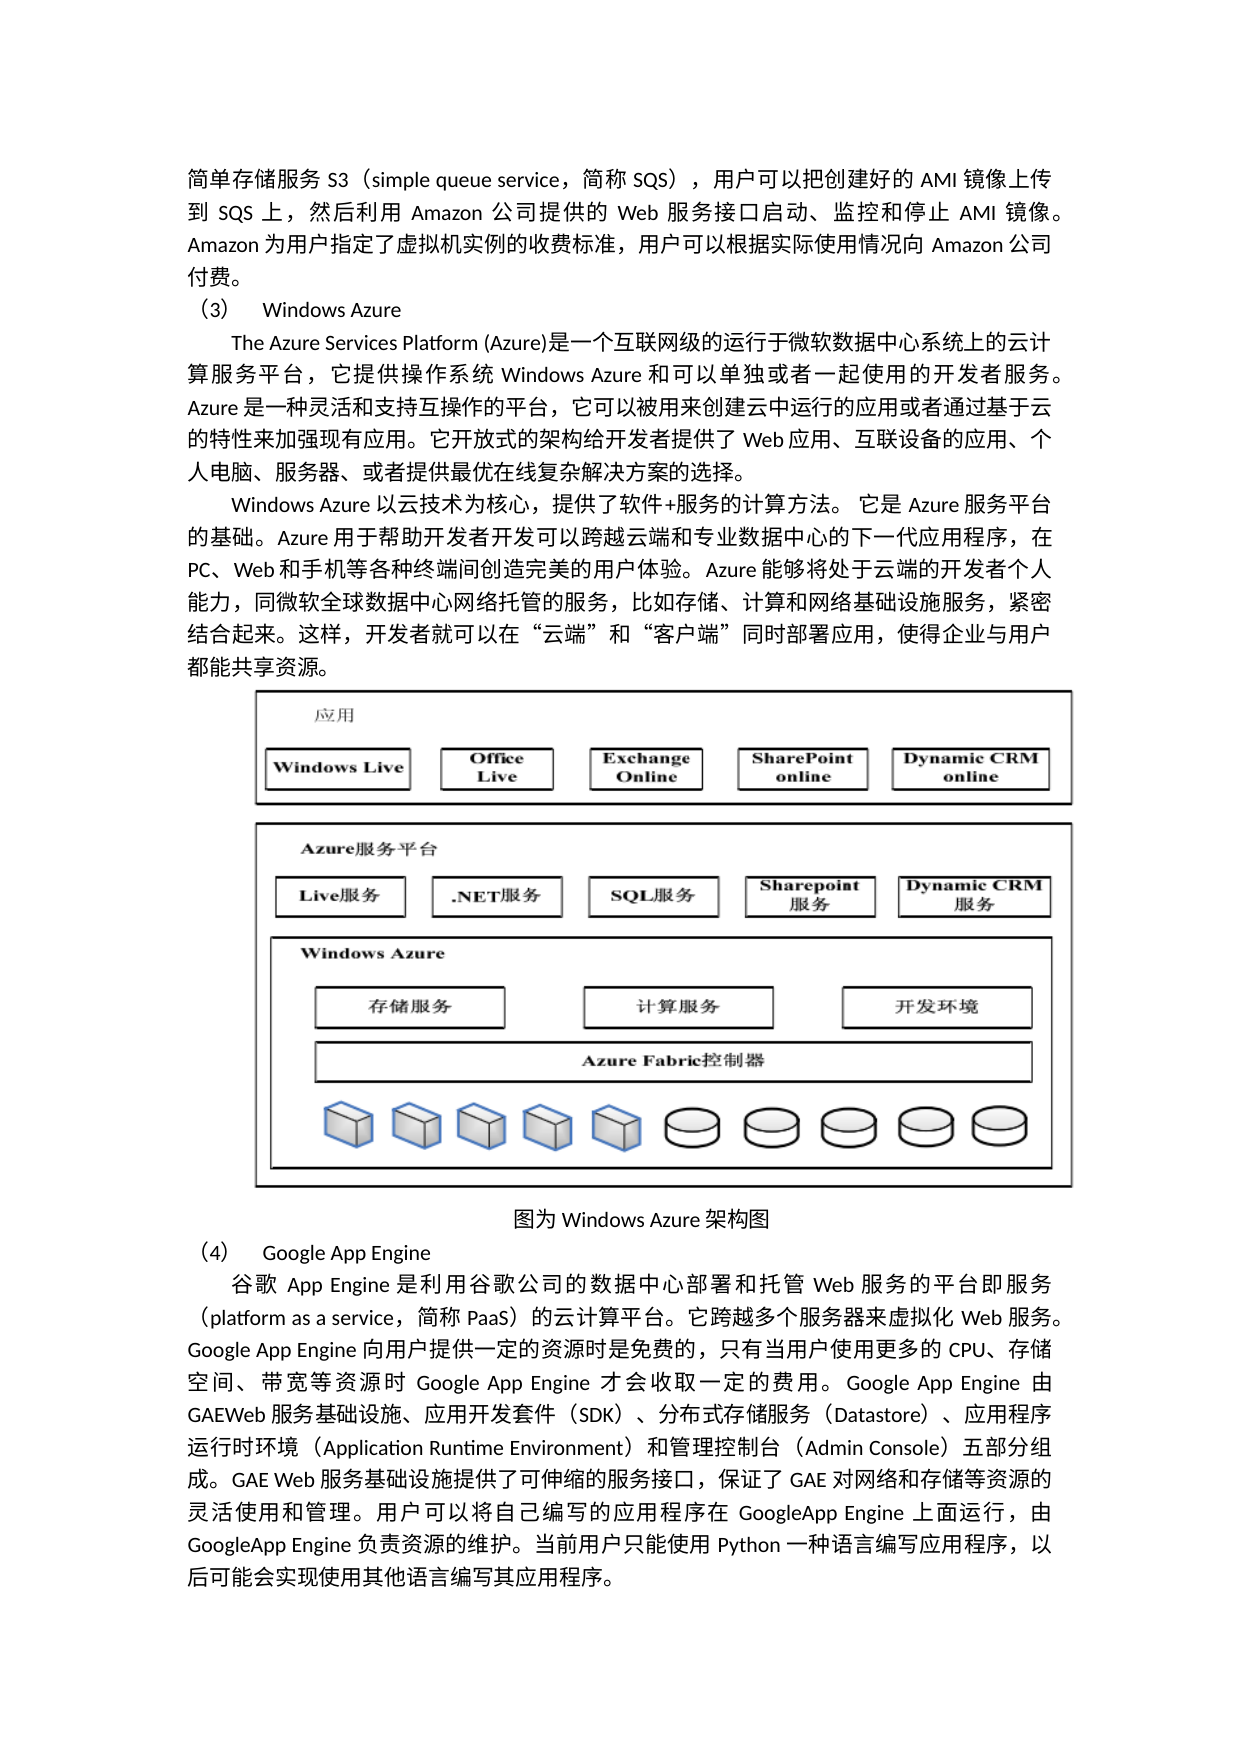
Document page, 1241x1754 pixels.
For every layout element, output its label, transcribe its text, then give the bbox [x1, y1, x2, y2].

picture [231, 682, 1097, 1201]
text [187, 162, 1053, 292]
text 谷歌 App Engine是利用谷歌公司的数据中心部署和托管Web服务的平台即服务（platform as a service，简称 PaaS）的云计算平台。它跨越多个服务器来虚拟化 Web 服务。Google App Engine 向用户提供一定的资源时是免费的，只有当用户使用更多的 CPU、存储空间、带宽等资源时 Google App Engine 才会收取一定的费用。Google App Engine 由 GAEWeb 服务基础设施、应用开发套件（SDK）、分布式存储服务（Datastore）、应用程序运行时环境（Application Runtime Environment）和管理控制台（Admin Console）五部分组成。GAE Web 服务基础设施提供了可伸缩的服务接口，保证了 GAE 对网络和存储等资源的灵活使用和管理。用户可以将自己编写的应用程序在 GoogleApp Engine 上面运行，由 GoogleApp Engine 负责资源的维护。当前用户只能使用 Python 一种语言编写应用程序，以后可能会实现使用其他语言编写其应用程序。 [187, 1267, 1053, 1592]
text Windows Azure以云技术为核心，提供了软件+服务的计算方法。 它是Azure服务平台的基础。Azure用于帮助开发者开发可以跨越云端和专业数据中心的下一代应用程序，在PC、Web和手机等各种终端间创造完美的用户体验。Azure能够将处于云端的开发者个人能力，同微软全球数据中心网络托管的服务，比如存储、计算和网络基础设施服务，紧密结合起来。这样，开发者就可以在“云端”和“客户端”同时部署应用，使得企业与用户都能共享资源。 [187, 487, 1053, 682]
text The Azure Services Platform (Azure)是一个互联网级的运行于微软数据中心系统上的云计算服务平台，它提供操作系统Windows Azure和可以单独或者一起使用的开发者服务。Azure是一种灵活和支持互操作的平台，它可以被用来创建云中运行的应用或者通过基于云的特性来加强现有应用。它开放式的架构给开发者提供了Web应用、互联设备的应用、个人电脑、服务器、或者提供最优在线复杂解决方案的选择。 [187, 324, 1053, 487]
list Windows Azure [187, 292, 1053, 324]
list Google App Engine [187, 1234, 1053, 1267]
text 图为Windows Azure架构图 [187, 1202, 1053, 1234]
